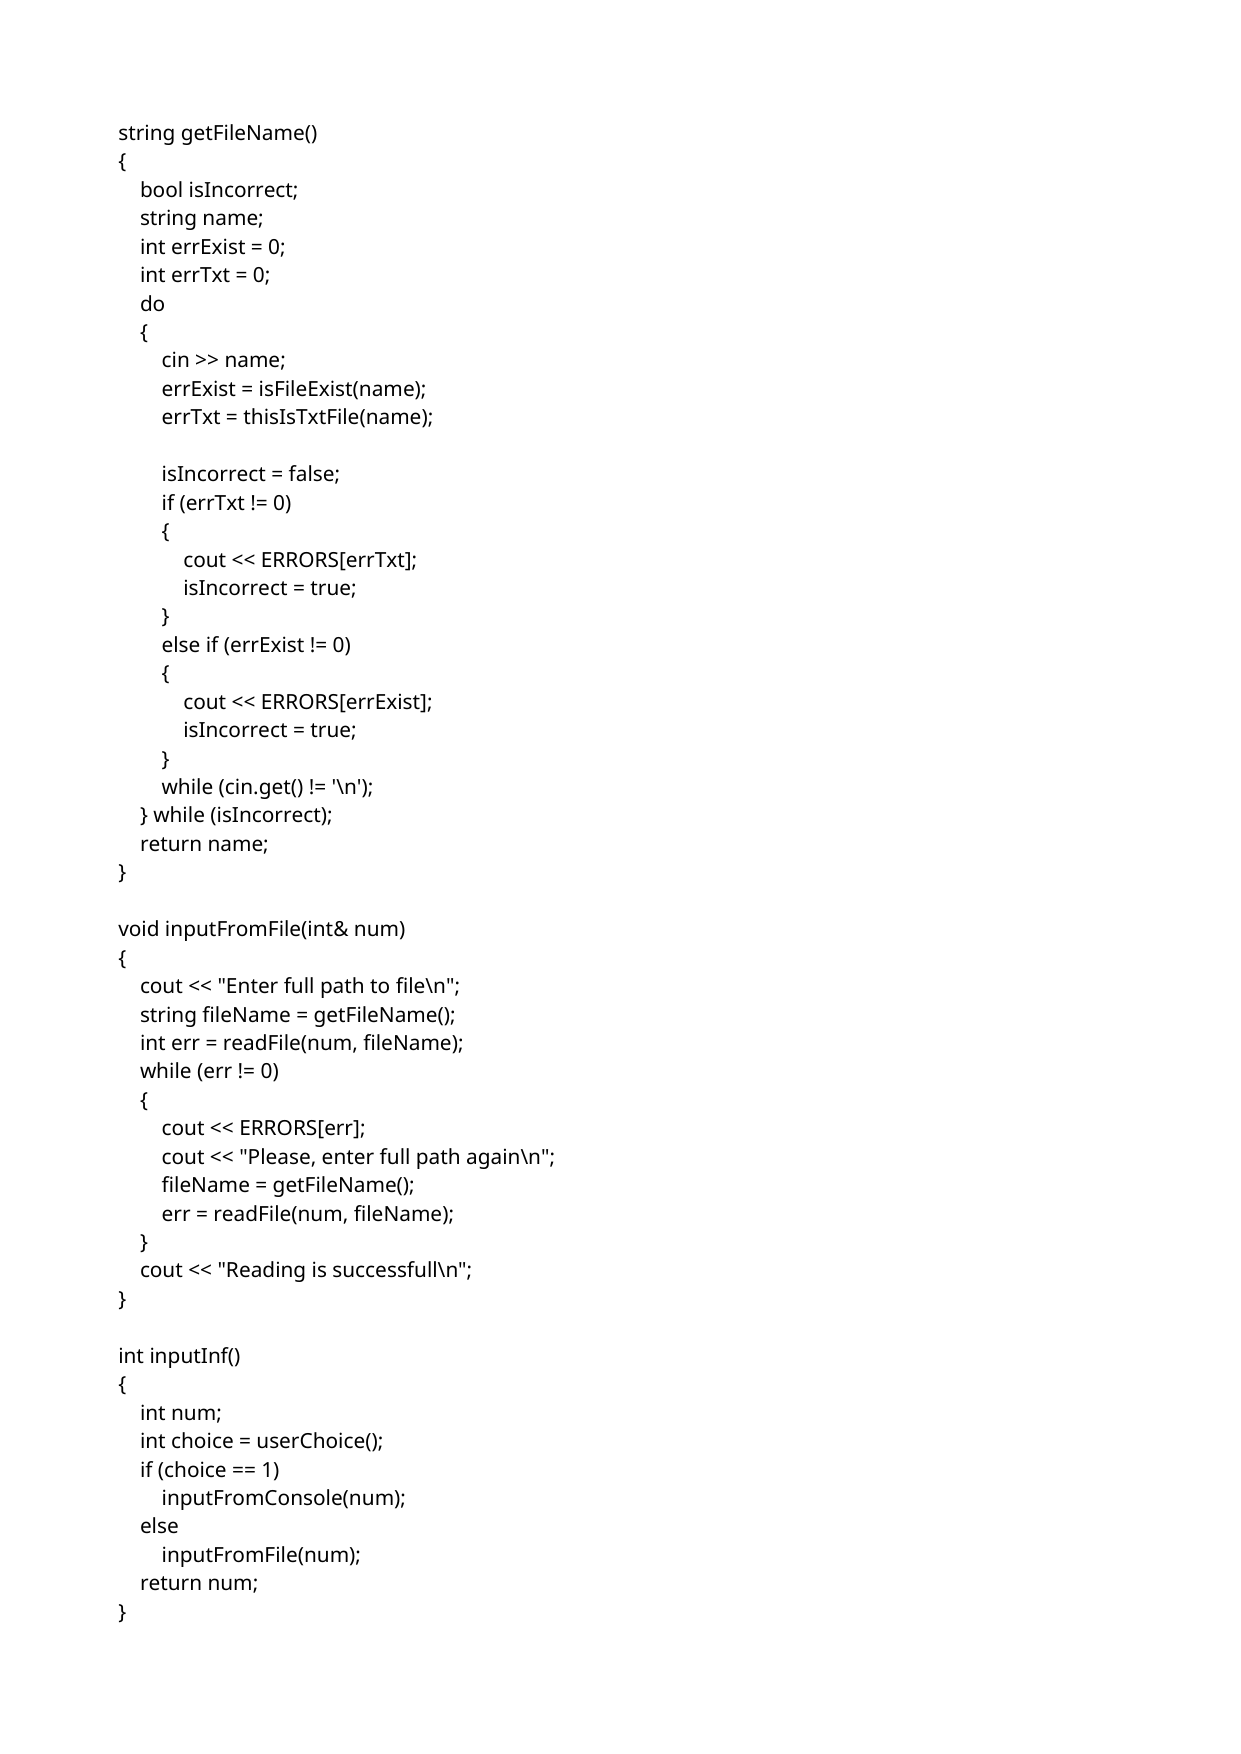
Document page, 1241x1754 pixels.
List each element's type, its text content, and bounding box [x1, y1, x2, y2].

text inputFromFile(num); [118, 1540, 1122, 1568]
text { [118, 147, 1122, 175]
text if (errTxt != 0) [118, 488, 1122, 516]
text int num; [118, 1398, 1122, 1426]
text } [118, 744, 1122, 772]
text } [118, 1227, 1122, 1256]
text } [118, 857, 1122, 886]
text isIncorrect = false; [118, 459, 1122, 488]
text } [118, 1284, 1122, 1312]
text return name; [118, 829, 1122, 857]
text { [118, 317, 1122, 346]
text } [118, 1597, 1122, 1625]
text cin >> name; [118, 346, 1122, 374]
text { [118, 1085, 1122, 1113]
text int errTxt = 0; [118, 260, 1122, 289]
text return num; [118, 1568, 1122, 1597]
text bool isIncorrect; [118, 175, 1122, 203]
text } while (isIncorrect); [118, 801, 1122, 829]
text if (choice == 1) [118, 1455, 1122, 1483]
text { [118, 516, 1122, 545]
text while (err != 0) [118, 1057, 1122, 1085]
text inputFromConsole(num); [118, 1483, 1122, 1512]
text fileName = getFileName(); [118, 1170, 1122, 1199]
text { [118, 658, 1122, 687]
text cout << ERRORS[err]; [118, 1113, 1122, 1142]
text { [118, 1369, 1122, 1398]
text void inputFromFile(int& num) [118, 914, 1122, 943]
text errExist = isFileExist(name); [118, 374, 1122, 402]
text err = readFile(num, fileName); [118, 1199, 1122, 1227]
text else if (errExist != 0) [118, 630, 1122, 658]
text string getFileName() [118, 118, 1122, 147]
text int choice = userChoice(); [118, 1426, 1122, 1455]
text isIncorrect = true; [118, 573, 1122, 602]
text int inputInf() [118, 1341, 1122, 1369]
text string fileName = getFileName(); [118, 1000, 1122, 1028]
text else [118, 1512, 1122, 1540]
text cout << "Reading is successfull\n"; [118, 1256, 1122, 1284]
text isIncorrect = true; [118, 715, 1122, 744]
text cout << "Enter full path to file\n"; [118, 971, 1122, 1000]
text } [118, 602, 1122, 630]
text errTxt = thisIsTxtFile(name); [118, 402, 1122, 431]
text cout << ERRORS[errTxt]; [118, 545, 1122, 573]
text int err = readFile(num, fileName); [118, 1028, 1122, 1057]
text int errExist = 0; [118, 232, 1122, 260]
text cout << ERRORS[errExist]; [118, 687, 1122, 715]
text do [118, 289, 1122, 317]
text { [118, 943, 1122, 971]
text cout << "Please, enter full path again\n"; [118, 1142, 1122, 1170]
text while (cin.get() != '\n'); [118, 772, 1122, 801]
text string name; [118, 203, 1122, 232]
